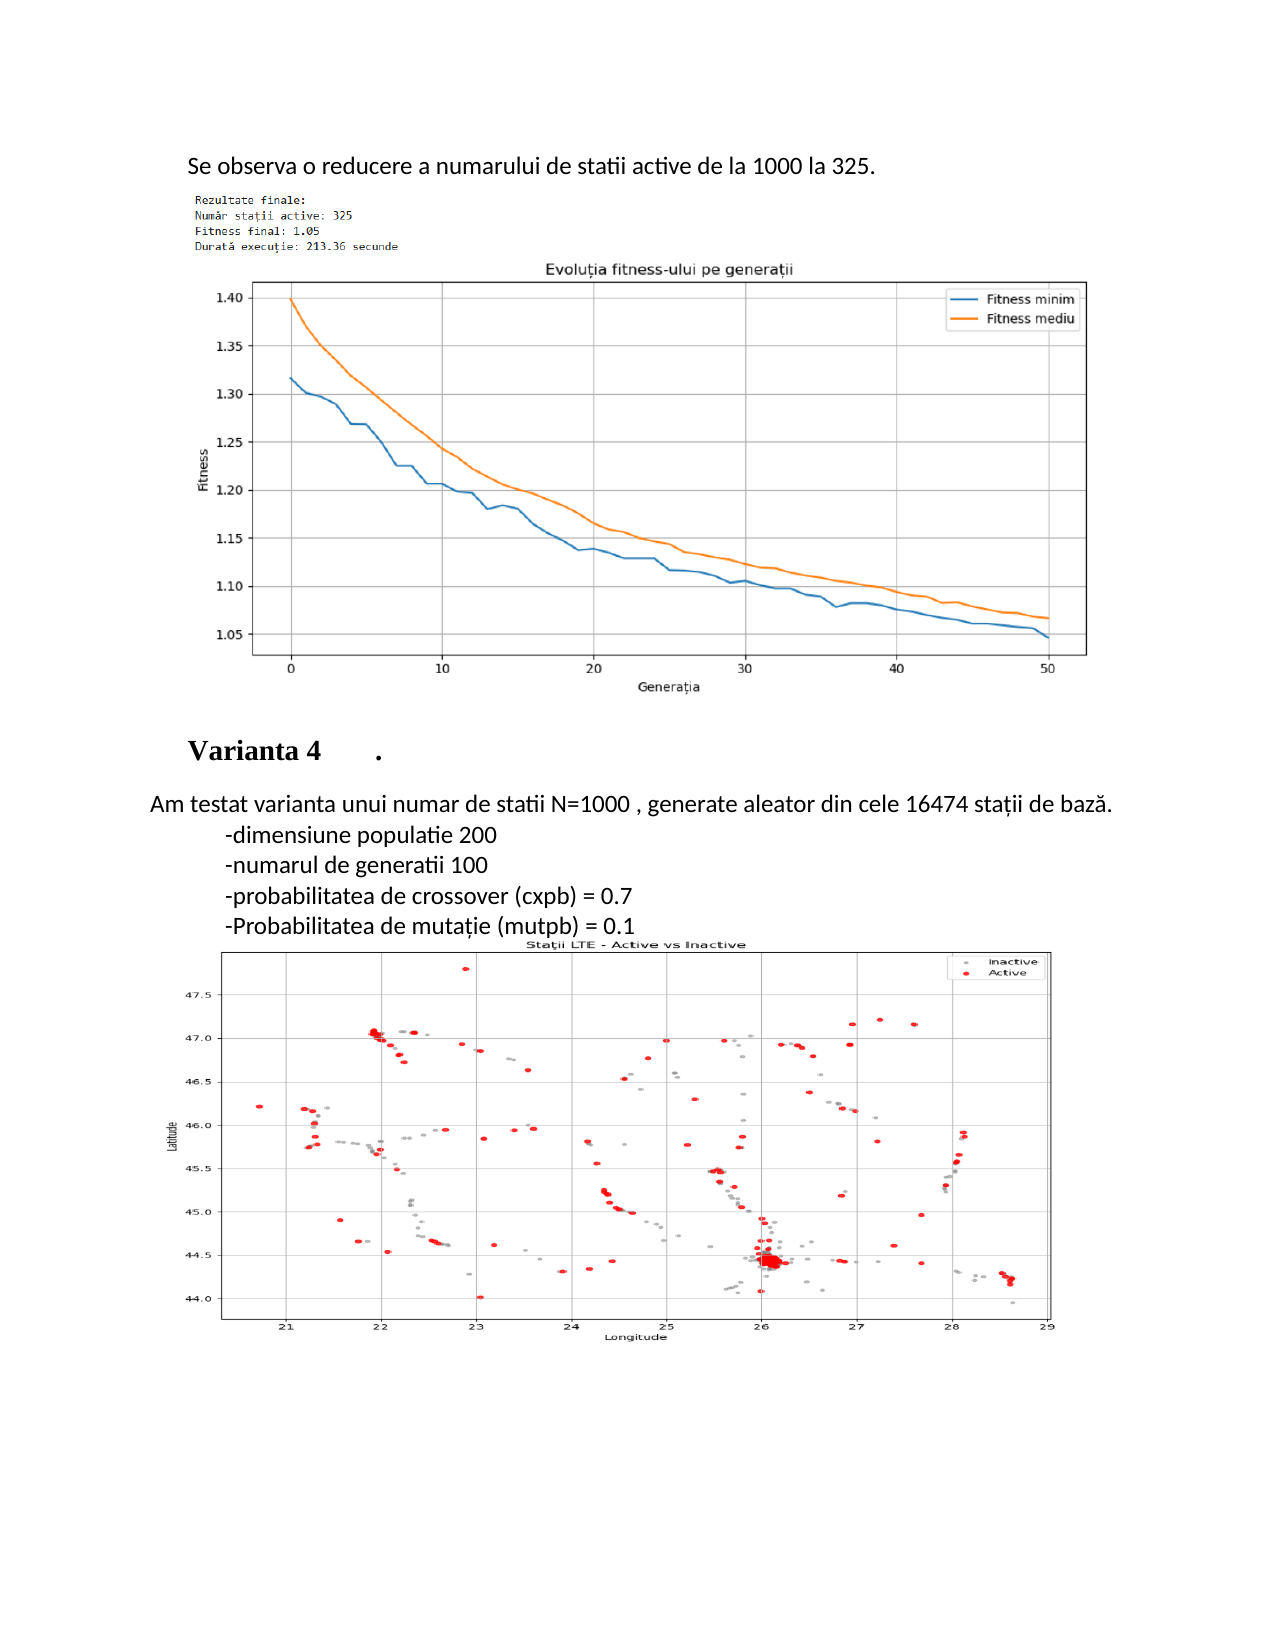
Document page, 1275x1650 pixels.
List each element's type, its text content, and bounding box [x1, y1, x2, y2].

picture [187, 185, 1163, 712]
text -Probabilitatea de mutație (mutpb) = 0.1 [150, 910, 1125, 941]
text -dimensiune populatie 200 [150, 819, 1125, 849]
text Am testat varianta unui numar de statii N=1000 , generate aleator din cele 16474 stații de bază. [150, 788, 1125, 819]
text -numarul de generatii 100 [150, 849, 1125, 880]
text Varianta 4 . [187, 733, 1125, 767]
text Se observa o reducere a numarului de statii active de la 1000 la 325. [187, 150, 1125, 185]
picture [150, 941, 1125, 1345]
text -probabilitatea de crossover (cxpb) = 0.7 [150, 880, 1125, 910]
